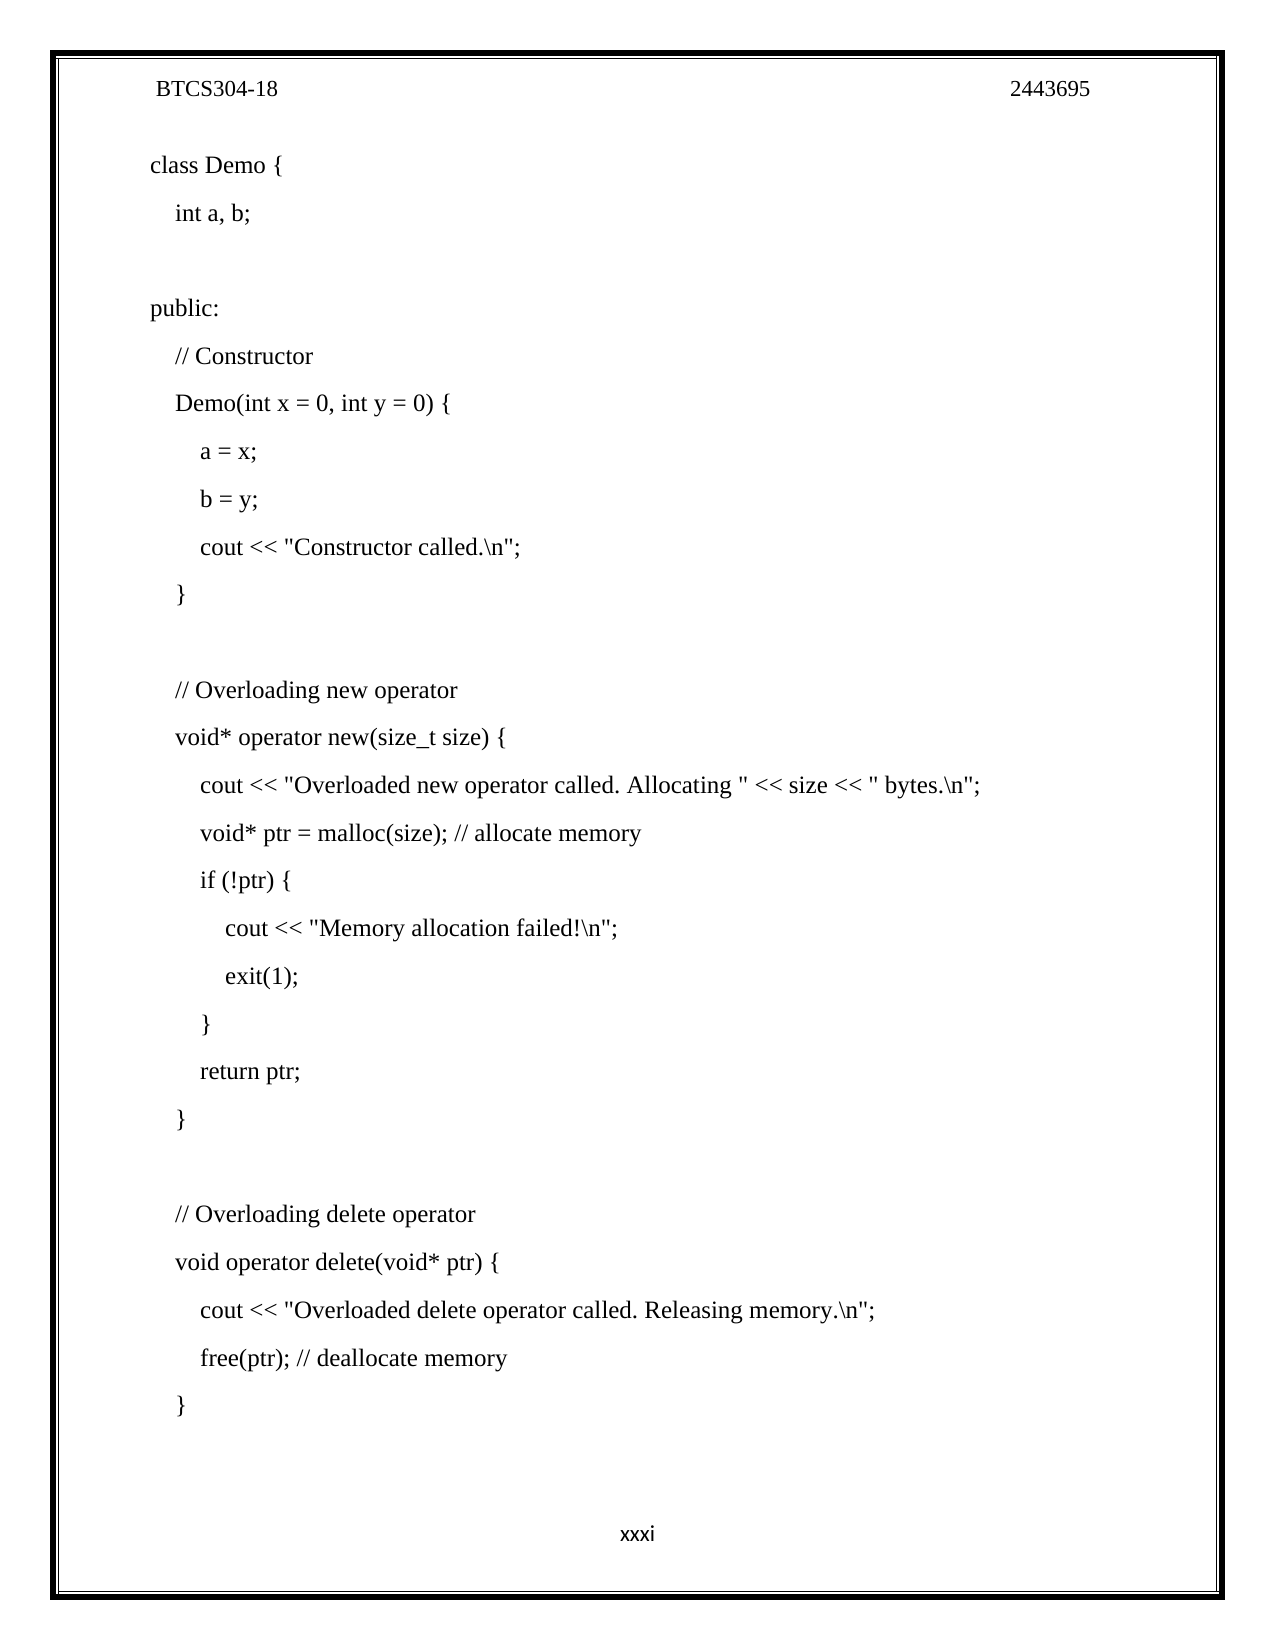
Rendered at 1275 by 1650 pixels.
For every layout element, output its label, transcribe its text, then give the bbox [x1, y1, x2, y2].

text exit(1); [150, 961, 1125, 990]
text } [150, 1009, 1125, 1037]
text class Demo { [150, 150, 1125, 179]
text cout << "Overloaded delete operator called. Releasing memory.\n"; [150, 1295, 1125, 1324]
text } [150, 1390, 1125, 1419]
text void operator delete(void* ptr) { [150, 1247, 1125, 1276]
text cout << "Constructor called.\n"; [150, 532, 1125, 560]
text a = x; [150, 436, 1125, 465]
text cout << "Memory allocation failed!\n"; [150, 913, 1125, 942]
text // Overloading delete operator [150, 1199, 1125, 1228]
text free(ptr); // deallocate memory [150, 1343, 1125, 1371]
text // Constructor [150, 341, 1125, 369]
text } [150, 1104, 1125, 1133]
text return ptr; [150, 1056, 1125, 1085]
text int a, b; [150, 198, 1125, 226]
text void* ptr = malloc(size); // allocate memory [150, 818, 1125, 847]
text // Overloading new operator [150, 675, 1125, 703]
text cout << "Overloaded new operator called. Allocating " << size << " bytes.\n"; [150, 770, 1125, 799]
text public: [150, 293, 1125, 322]
text b = y; [150, 484, 1125, 513]
text void* operator new(size_t size) { [150, 722, 1125, 751]
text if (!ptr) { [150, 866, 1125, 894]
text } [150, 579, 1125, 608]
text Demo(int x = 0, int y = 0) { [150, 388, 1125, 417]
